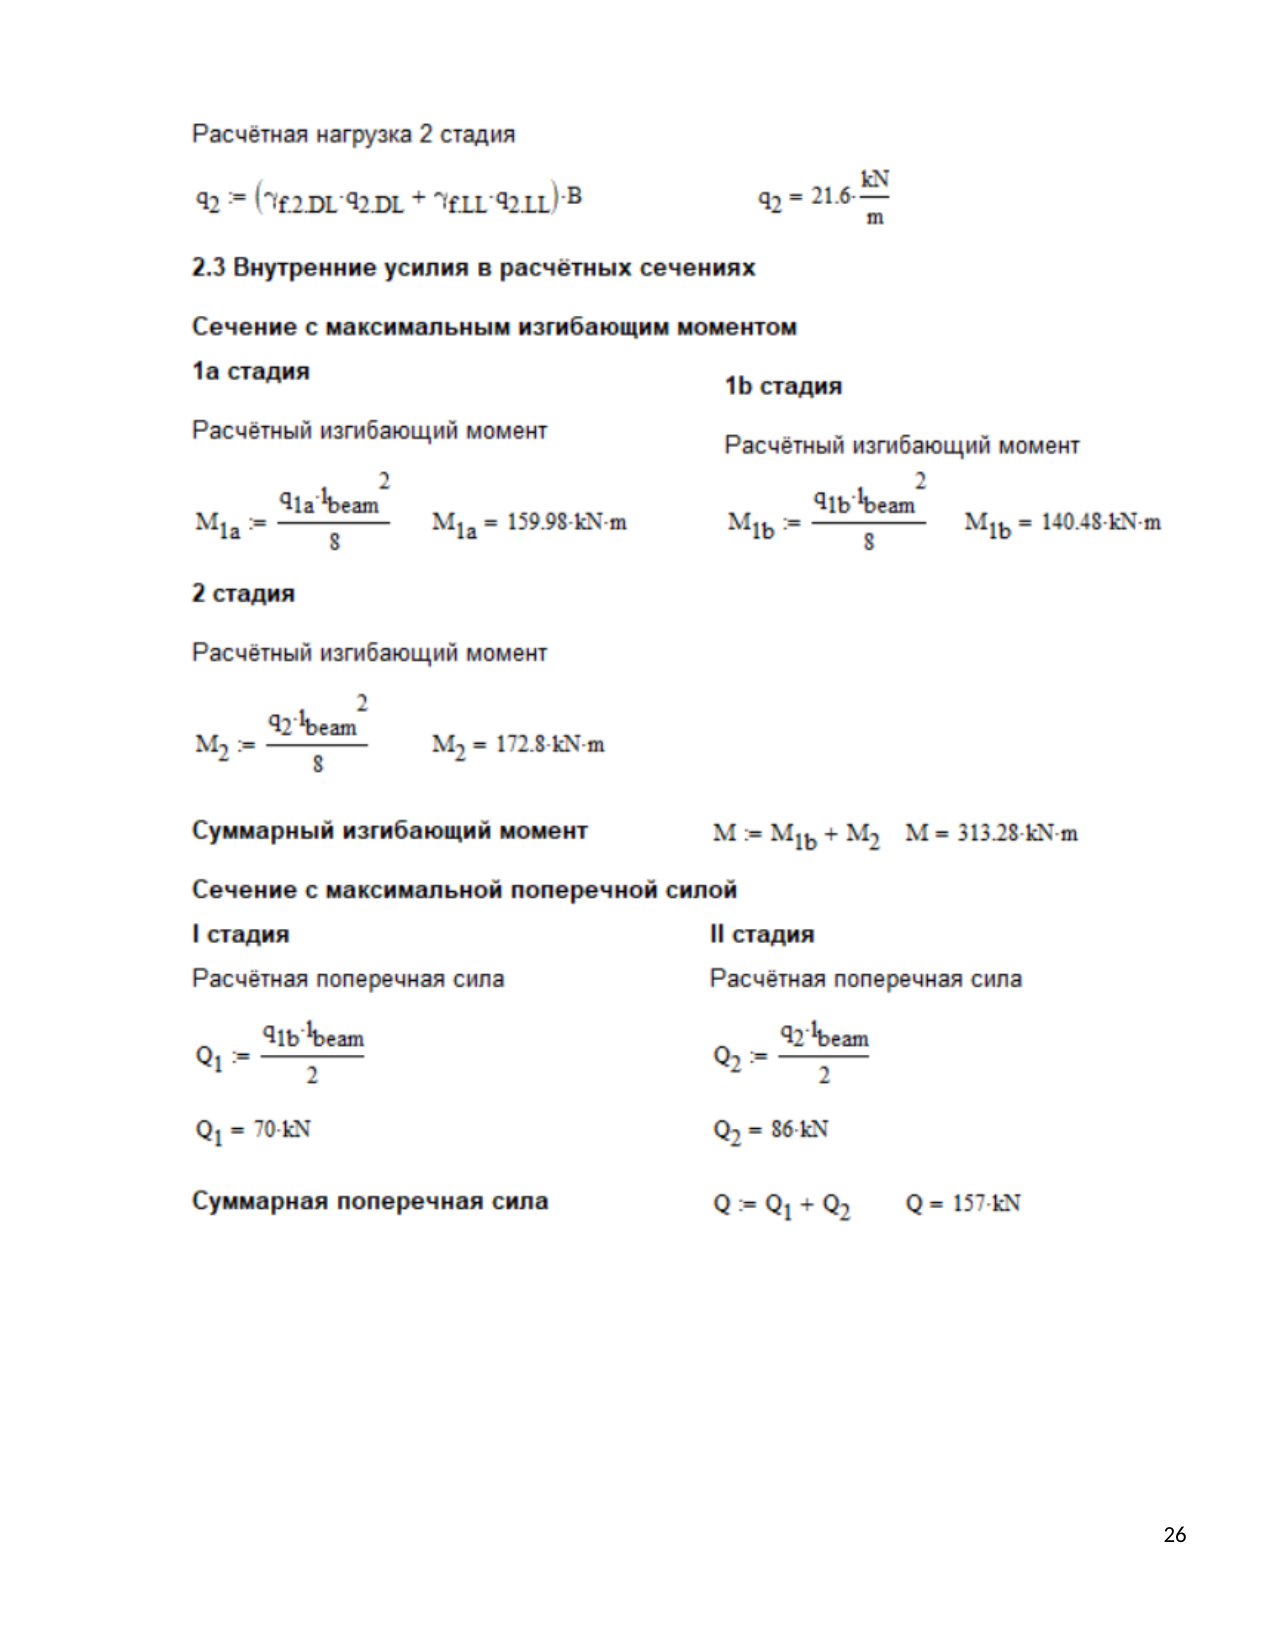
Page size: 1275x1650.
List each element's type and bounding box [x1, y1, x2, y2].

picture [177, 118, 1174, 1245]
